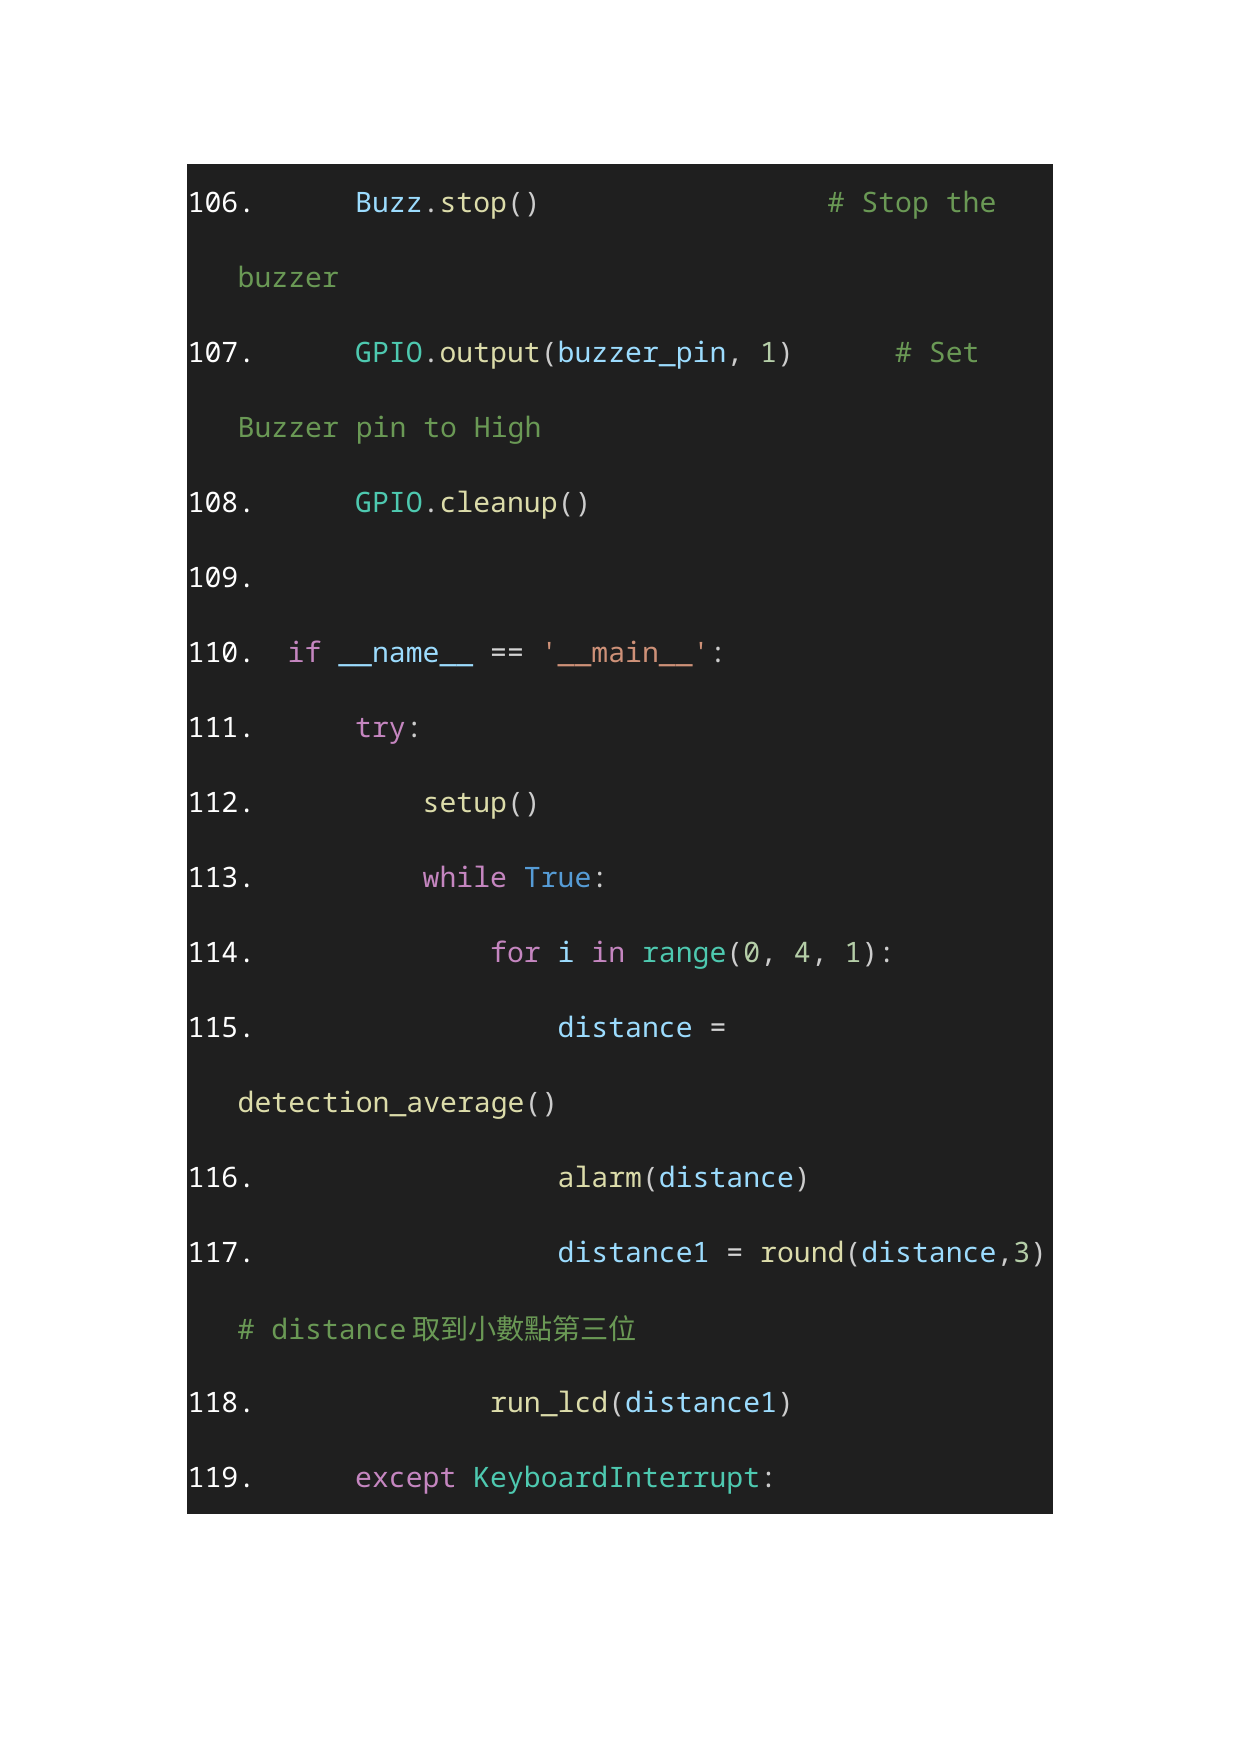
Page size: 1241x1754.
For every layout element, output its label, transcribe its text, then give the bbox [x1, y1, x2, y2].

list alarm(distance) [187, 1139, 1053, 1214]
list run_lcd(distance1) [187, 1364, 1053, 1439]
list for i in range(0, 4, 1): [187, 914, 1053, 989]
list setup() [187, 764, 1053, 839]
list except KeyboardInterrupt: [187, 1439, 1053, 1514]
list distance1 = round(distance,3) # distance取到小數點第三位 [187, 1214, 1053, 1364]
list Buzz.stop() # Stop the buzzer [187, 164, 1053, 314]
list GPIO.cleanup() [187, 464, 1053, 539]
list if __name__ == '__main__': [187, 614, 1053, 689]
list distance = detection_average() [187, 989, 1053, 1139]
list try: [187, 689, 1053, 764]
list GPIO.output(buzzer_pin, 1) # Set Buzzer pin to High [187, 314, 1053, 464]
list while True: [187, 839, 1053, 914]
